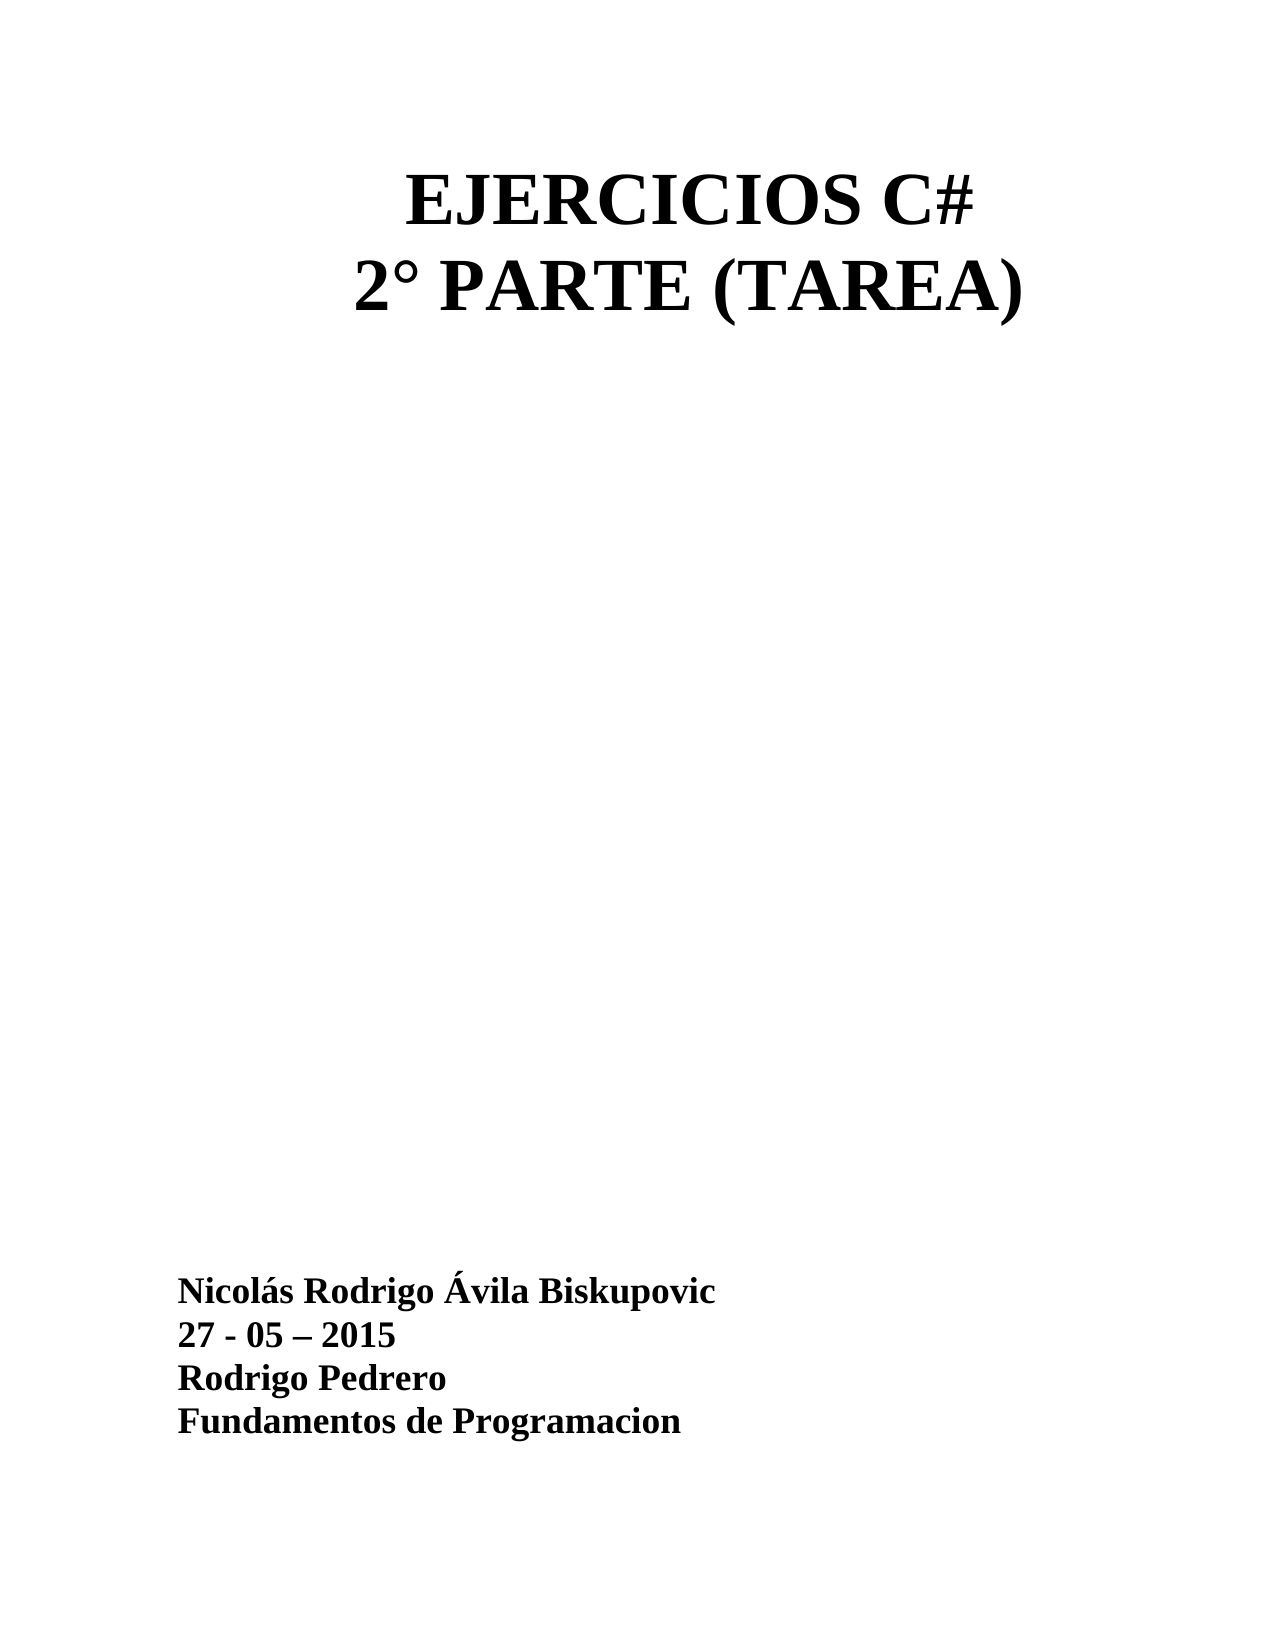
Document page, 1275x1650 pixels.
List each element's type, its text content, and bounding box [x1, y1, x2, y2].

text 27 - 05 – 2015 [177, 1312, 1098, 1355]
text Fundamentos de Programacion [177, 1398, 1098, 1441]
text Rodrigo Pedrero [177, 1355, 1098, 1398]
text Nicolás Rodrigo Ávila Biskupovic [177, 1269, 1098, 1312]
